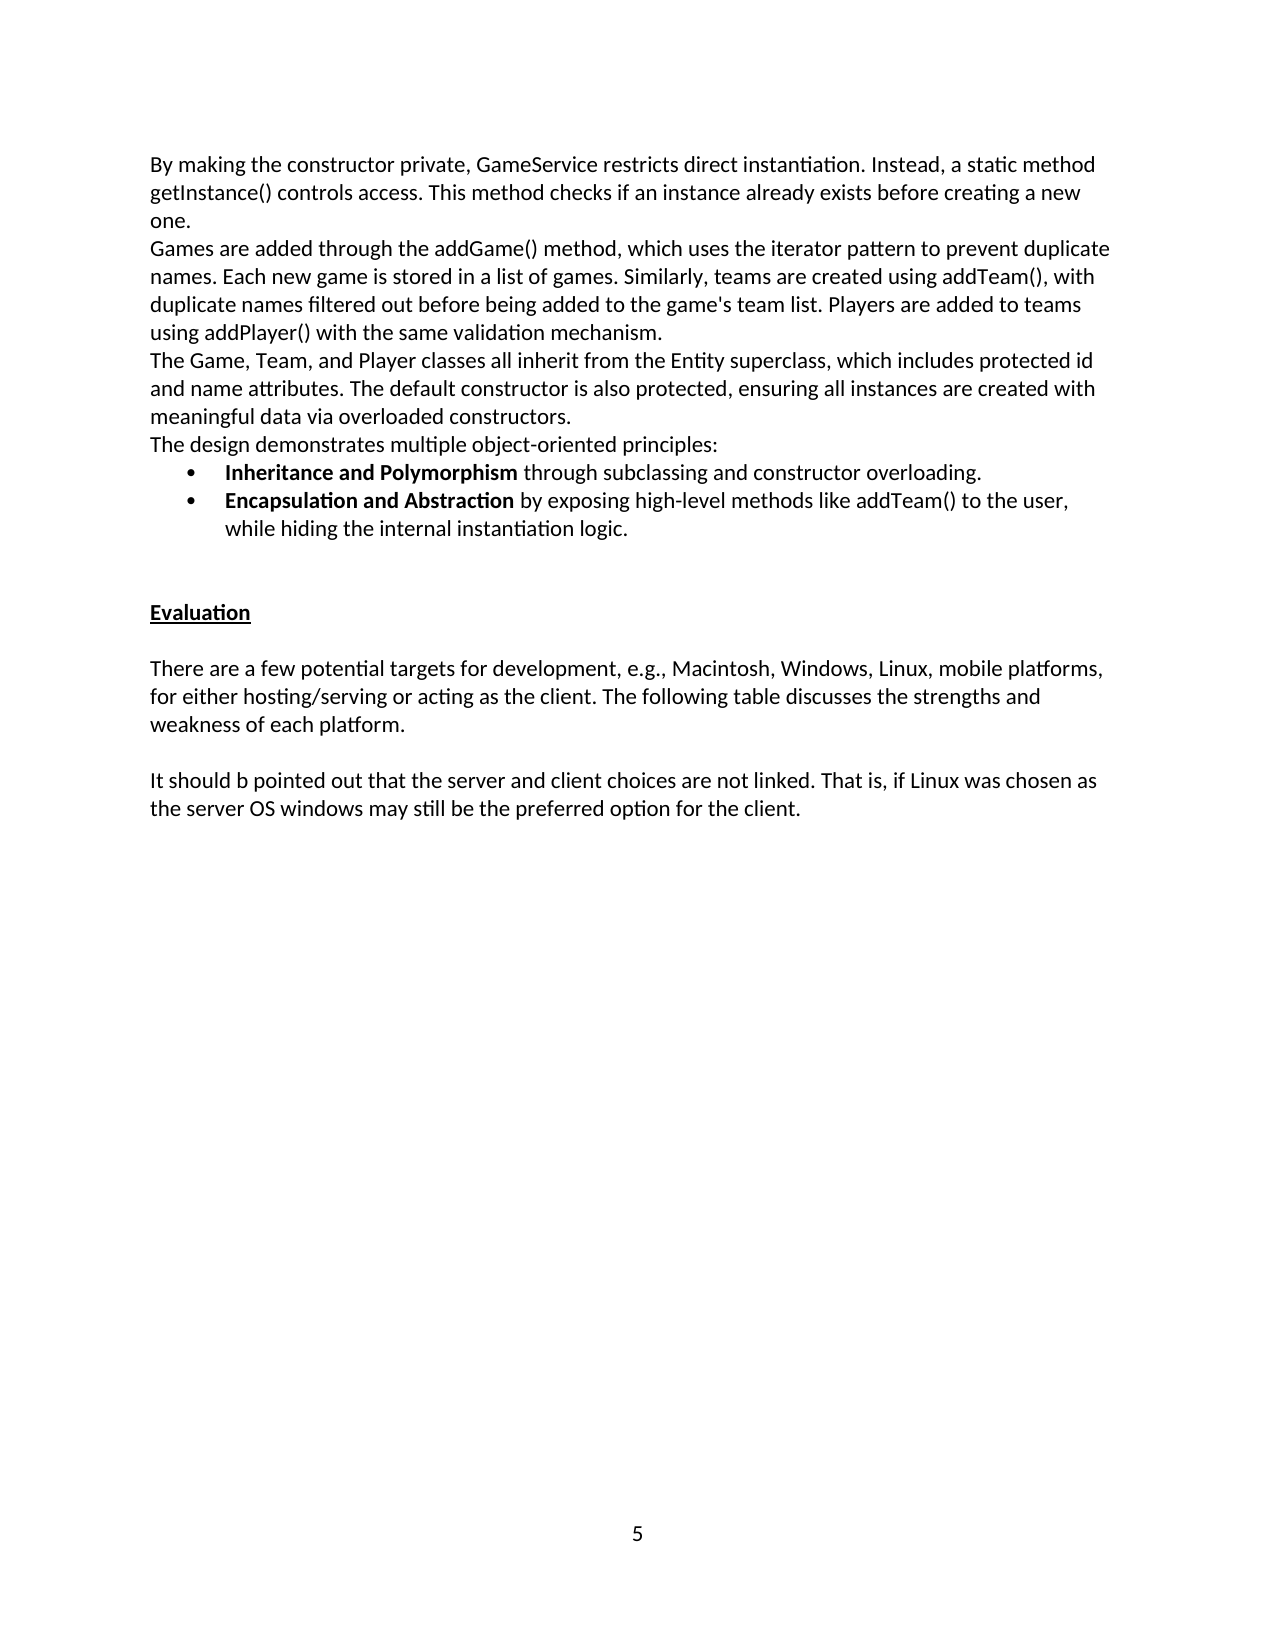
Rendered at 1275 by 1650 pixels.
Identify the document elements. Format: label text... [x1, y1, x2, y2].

text It should b pointed out that the server and client choices are not linked. That is, if Linux was chosen as the server OS windows may still be the preferred option for the client. [150, 766, 1125, 822]
list Inheritance and Polymorphism through subclassing and constructor overloading. [187, 458, 1125, 486]
subtitle Evaluation [150, 598, 1125, 626]
text Games are added through the addGame() method, which uses the iterator pattern to prevent duplicate names. Each new game is stored in a list of games. Similarly, teams are created using addTeam(), with duplicate names filtered out before being added to the game's team list. Players are added to teams using addPlayer() with the same validation mechanism. [150, 234, 1125, 346]
text By making the constructor private, GameService restricts direct instantiation. Instead, a static method getInstance() controls access. This method checks if an instance already exists before creating a new one. [150, 150, 1125, 234]
list Encapsulation and Abstraction by exposing high-level methods like addTeam() to the user, while hiding the internal instantiation logic. [187, 486, 1125, 542]
text There are a few potential targets for development, e.g., Macintosh, Windows, Linux, mobile platforms, for either hosting/serving or acting as the client. The following table discusses the strengths and weakness of each platform. [150, 654, 1125, 738]
text The Game, Team, and Player classes all inherit from the Entity superclass, which includes protected id and name attributes. The default constructor is also protected, ensuring all instances are created with meaningful data via overloaded constructors. [150, 346, 1125, 430]
text The design demonstrates multiple object-oriented principles: [150, 430, 1125, 458]
